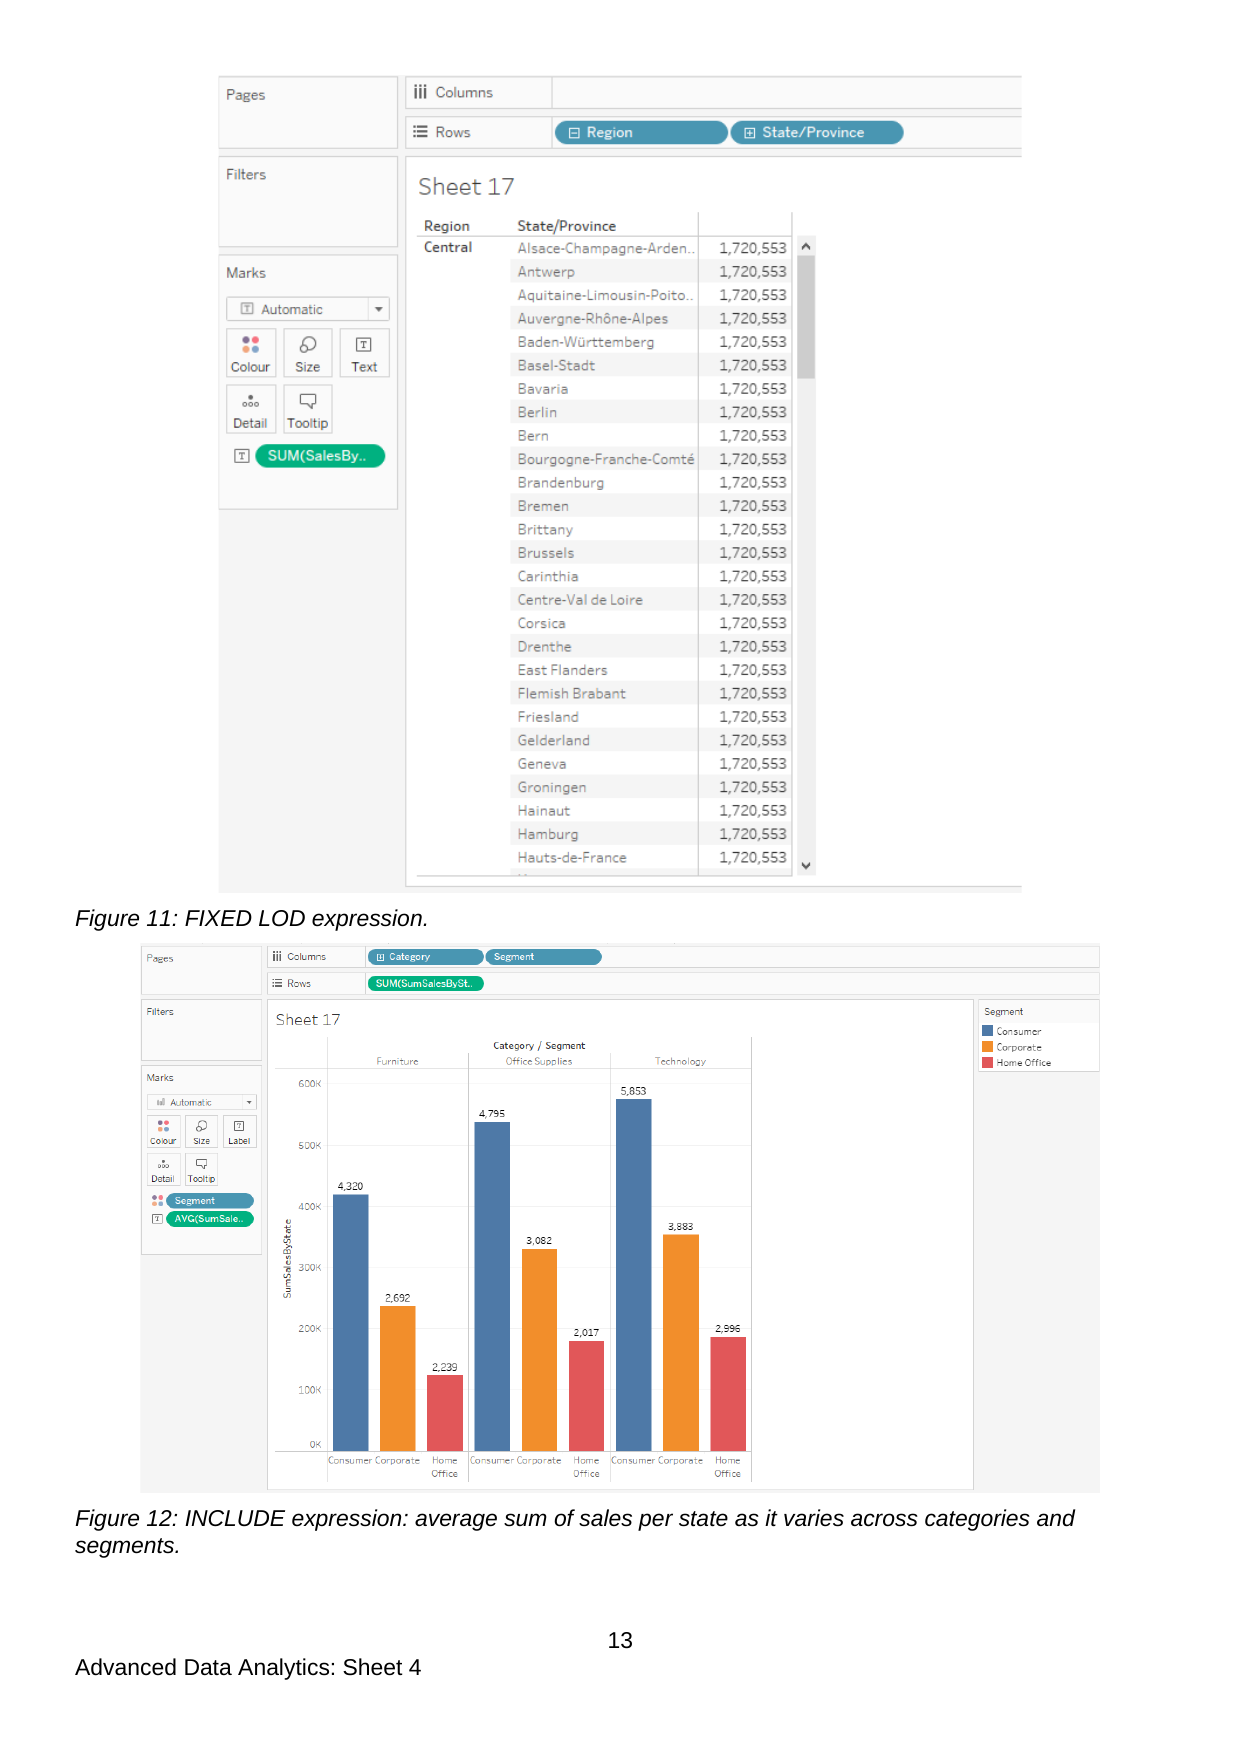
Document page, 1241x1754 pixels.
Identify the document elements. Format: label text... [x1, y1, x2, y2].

picture [218, 75, 1022, 893]
text Figure 11: FIXED LOD expression. [75, 905, 1165, 931]
text Figure 12: INCLUDE expression: average sum of sales per state as it varies across categories and segments. [75, 1505, 1165, 1558]
picture [140, 943, 1100, 1493]
